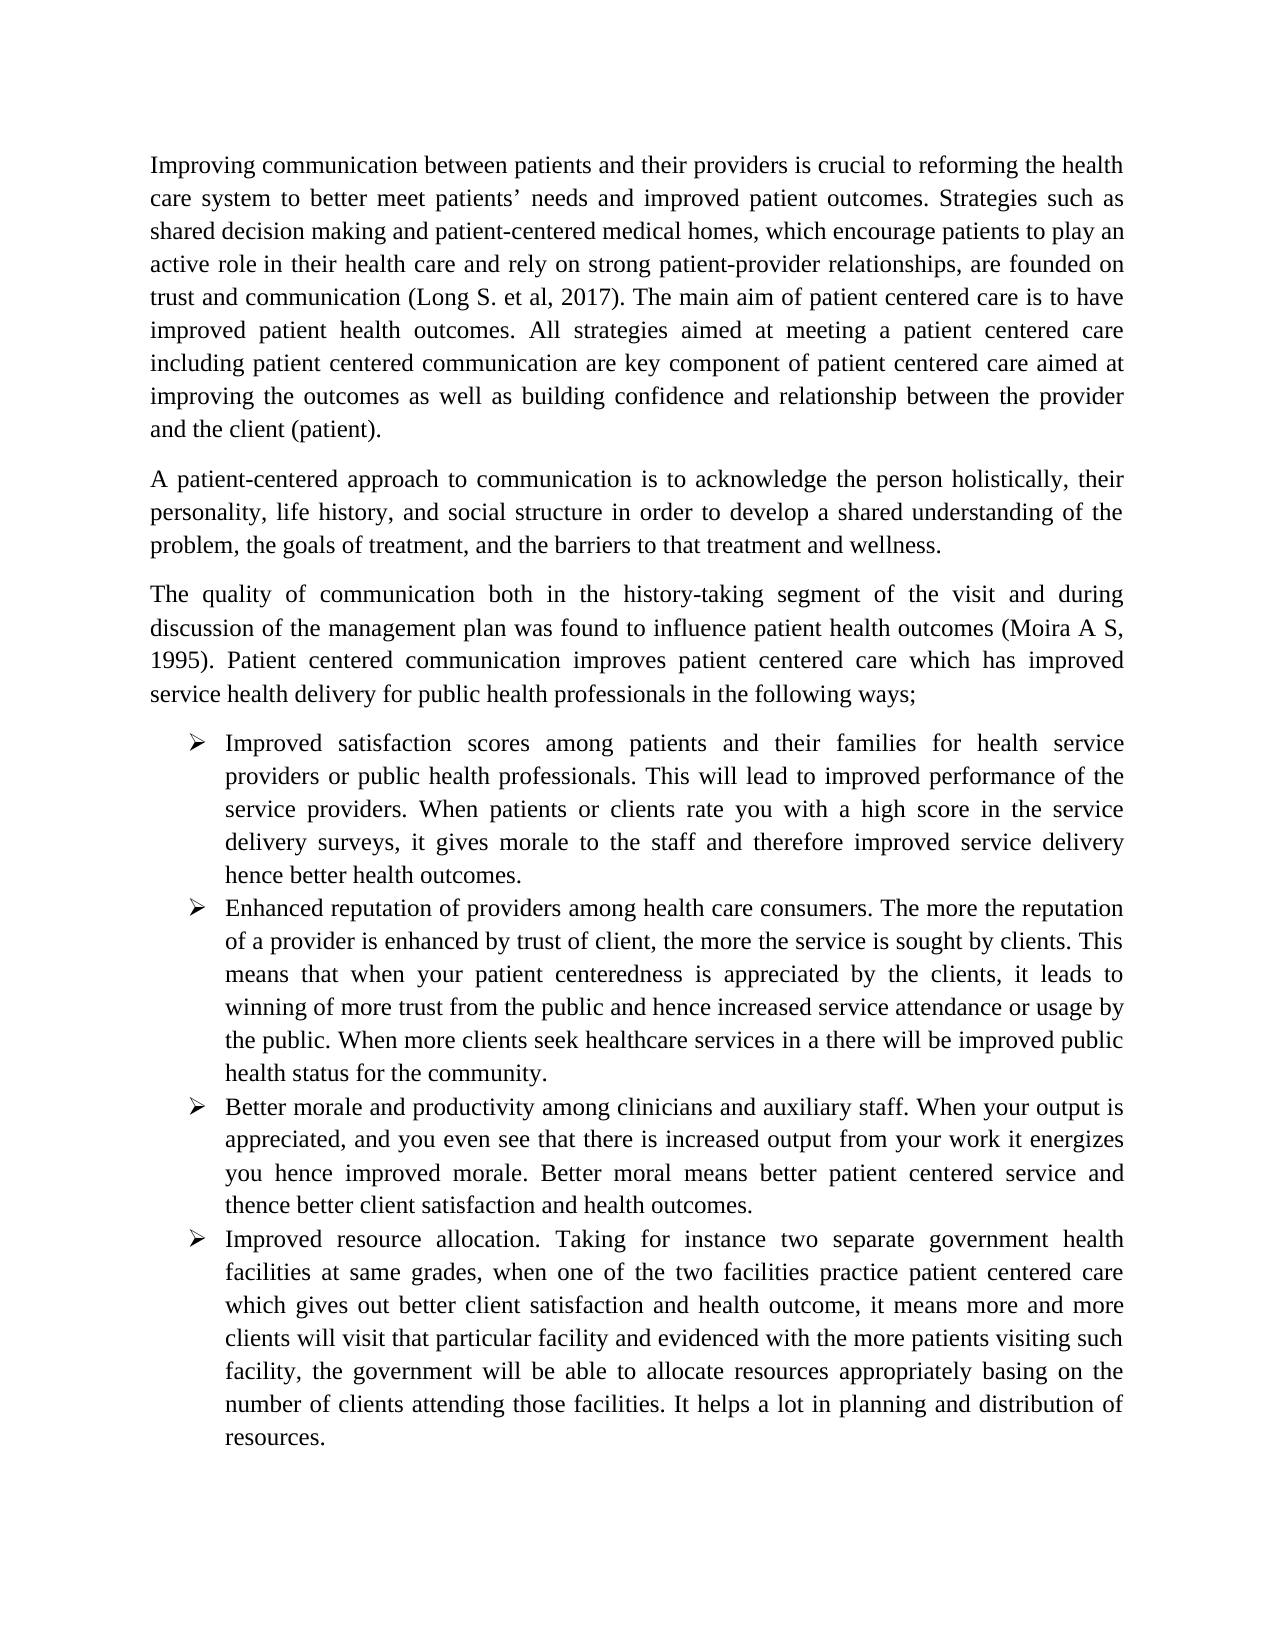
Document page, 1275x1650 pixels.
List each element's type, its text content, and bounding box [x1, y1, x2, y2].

text A patient-centered approach to communication is to acknowledge the person holistically, their personality, life history, and social structure in order to develop a shared understanding of the problem, the goals of treatment, and the barriers to that treatment and wellness. [150, 526, 1125, 559]
list Improved resource allocation. Taking for instance two separate government health facilities at same grades, when one of the two facilities practice patient centered care which gives out better client satisfaction and health outcome, it means more and more clients will visit that particular facility and evidenced with the more patients visiting such facility, the government will be able to allocate resources appropriately basing on the number of clients attending those facilities. It helps a lot in planning and distribution of resources. [187, 1224, 1125, 1451]
list Better morale and productivity among clinicians and auxiliary staff. When your output is appreciated, and you even see that there is increased output from your work it energizes you hence improved morale. Better moral means better patient centered service and thence better client satisfaction and health outcomes. [187, 1092, 1125, 1219]
list Improved satisfaction scores among patients and their families for health service providers or public health professionals. This will lead to improved performance of the service providers. When patients or clients rate you with a high score in the service delivery surveys, it gives morale to the staff and therefore improved service delivery hence better health outcomes. [187, 728, 1125, 889]
text The quality of communication both in the history-taking segment of the visit and during discussion of the management plan was found to influence patient health outcomes (Moira A S, 1995). Patient centered communication improves patient centered care which has improved service health delivery for public health professionals in the following ways; [150, 674, 1125, 707]
list Enhanced reputation of providers among health care consumers. The more the reputation of a provider is enhanced by trust of client, the more the service is sought by clients. This means that when your patient centeredness is appreciated by the clients, it leads to winning of more trust from the public and hence increased service attendance or usage by the public. When more clients seek healthcare services in a there will be improved public health status for the community. [187, 893, 1125, 1087]
